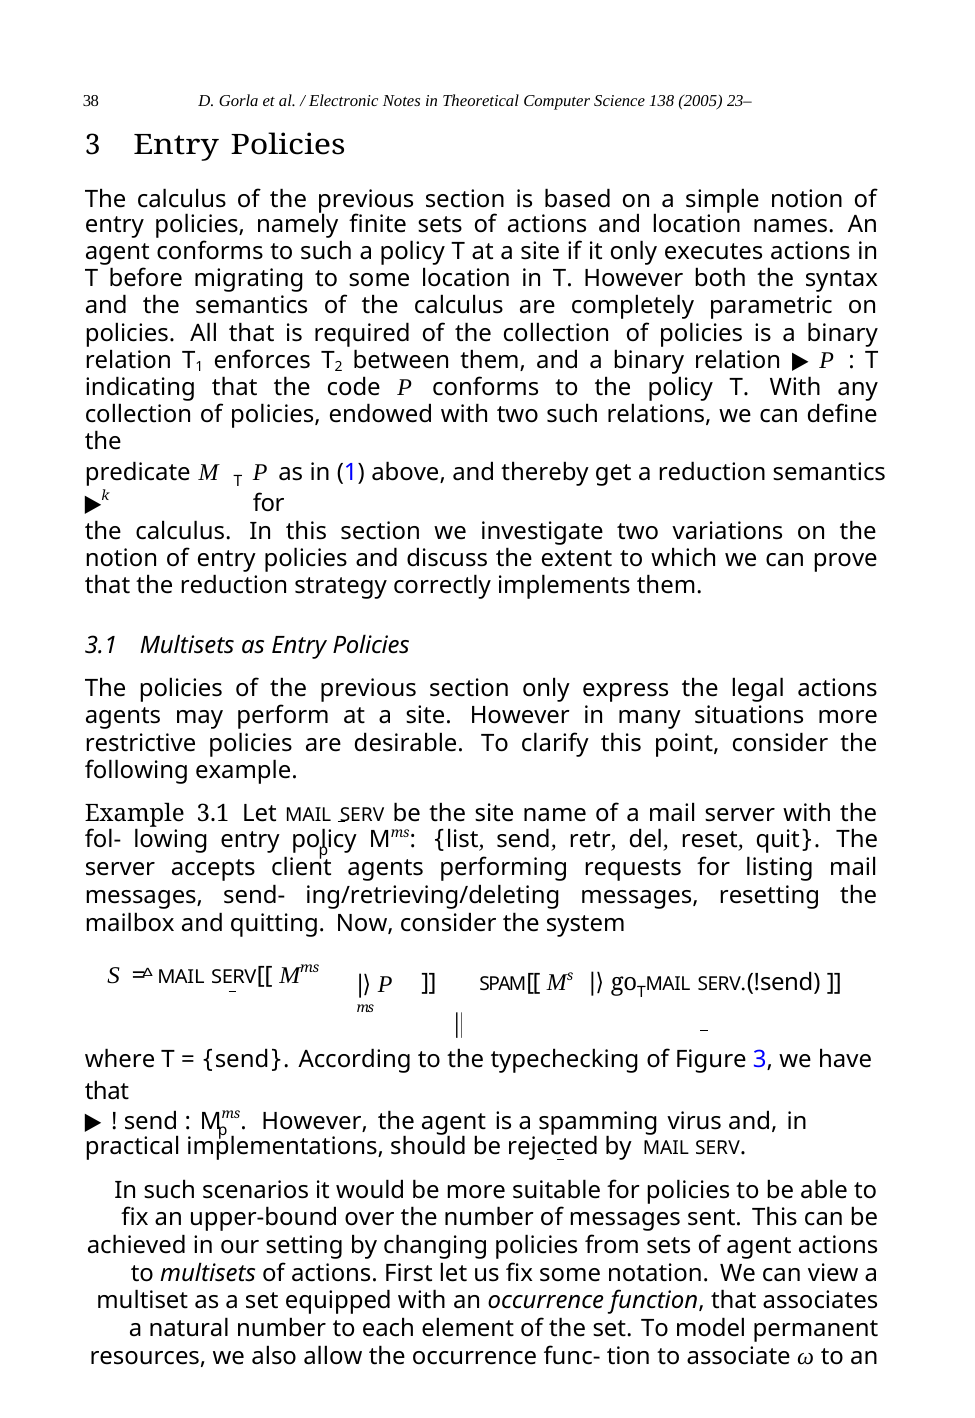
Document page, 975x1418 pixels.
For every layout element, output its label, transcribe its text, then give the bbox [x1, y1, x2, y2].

text The calculus of the previous section is based on a simple notion of entry policies, namely finite sets of actions and location names. An agent conforms to such a policy T at a site if it only executes actions in T before migrating to some location in T. However both the syntax and the semantics of the calculus are completely parametric on policies. All that is required of the collection of policies is a binary relation T1 enforces T2 between them, and a binary relation ▶ P : T indicating that the code P conforms to the policy T. With any collection of policies, endowed with two such relations, we can define the [84, 186, 878, 456]
text Example 3.1 Let mail serv be the site name of a mail server with the fol- lowing entry policy Mms: {list, send, retr, del, reset, quit}. The server accepts client agents performing requests for listing mail messages, send- ing/retrieving/deleting messages, resetting the mailbox and quitting. Now, consider the system [84, 799, 878, 938]
text S = mail serv[[ Mms [107, 958, 350, 991]
text ]] spam[[ Ms [421, 965, 582, 997]
text predicate M ▶k [84, 456, 242, 518]
text P as in (1) above, and thereby get a reduction semantics for [253, 456, 904, 518]
text |⟩ goTmail serv.(!send) ]] [588, 965, 904, 1002]
text the calculus. In this section we investigate two variations on the notion of entry policies and discuss the extent to which we can prove that the reduction strategy correctly implements them. [84, 518, 878, 601]
text where T = {send}. According to the typechecking of Figure 3, we have that [84, 1042, 904, 1106]
list Multisets as Entry Policies [84, 628, 904, 661]
text |⟩ P ms [356, 969, 415, 1030]
text The policies of the previous section only express the legal actions agents may perform at a site. However in many situations more restrictive policies are desirable. To clarify this point, consider the following example. [84, 675, 878, 786]
subtitle Entry Policies [84, 124, 904, 163]
text ▶ ! send : Mms. However, the agent is a spamming virus and, in practical implementations, should be rejected by mail serv. [84, 1108, 904, 1162]
picture [456, 1012, 462, 1038]
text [84, 1177, 878, 1371]
